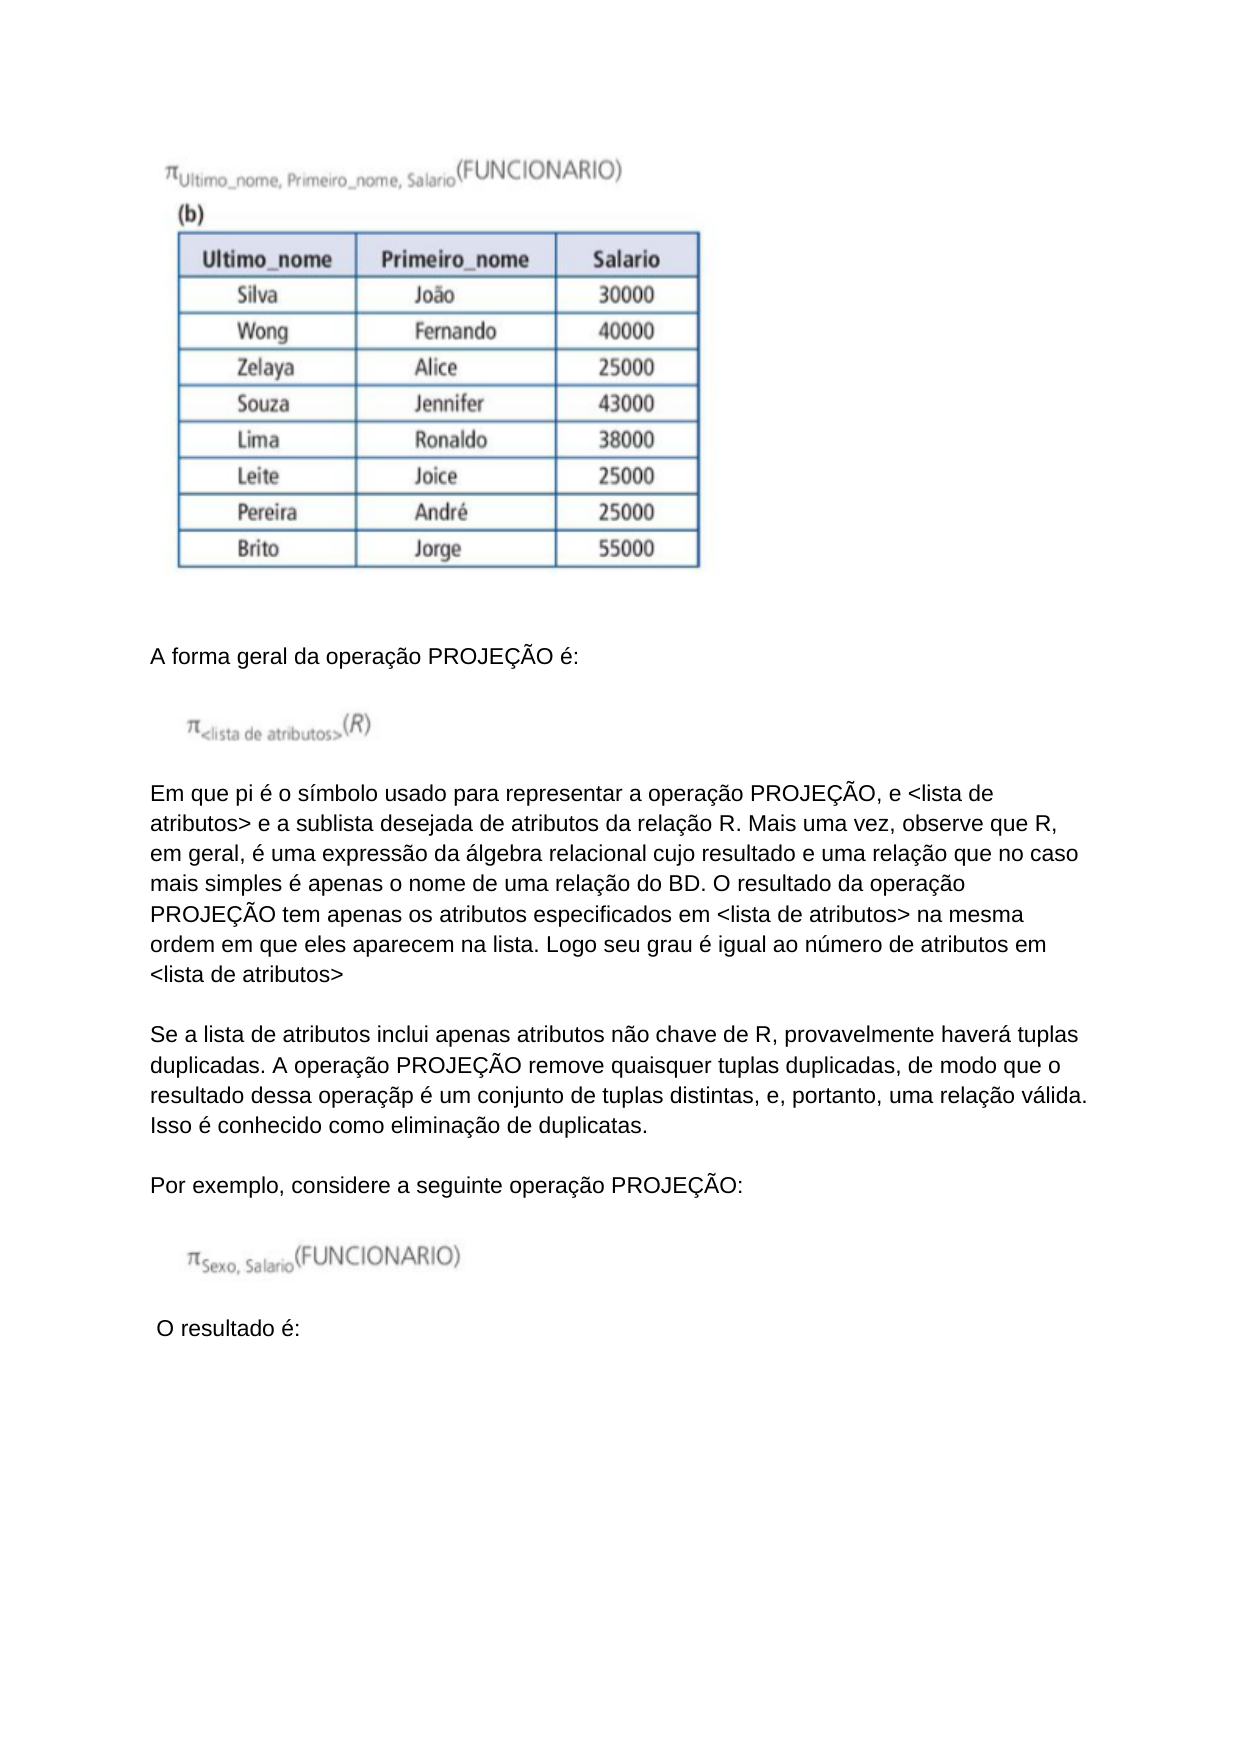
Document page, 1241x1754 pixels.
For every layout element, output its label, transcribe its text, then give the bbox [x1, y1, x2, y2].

text A forma geral da operação PROJEÇÃO é: [150, 643, 1090, 669]
picture [150, 1232, 488, 1282]
picture [150, 703, 397, 746]
text Se a lista de atributos inclui apenas atributos não chave de R, provavelmente haverá tuplas duplicadas. A operação PROJEÇÃO remove quaisquer tuplas duplicadas, de modo que o resultado dessa operaçãp é um conjunto de tuplas distintas, e, portanto, uma relação válida. Isso é conhecido como eliminação de duplicatas. [150, 1021, 1090, 1138]
text O resultado é: [150, 1315, 1090, 1342]
text Por exemplo, considere a seguinte operação PROJEÇÃO: [150, 1172, 1090, 1199]
picture [150, 150, 633, 196]
picture [150, 199, 727, 579]
text Em que pi é o símbolo usado para representar a operação PROJEÇÃO, e <lista de atributos> e a sublista desejada de atributos da relação R. Mais uma vez, observe que R, em geral, é uma expressão da álgebra relacional cujo resultado e uma relação que no caso mais simples é apenas o nome de uma relação do BD. O resultado da operação PROJEÇÃO tem apenas os atributos especificados em <lista de atributos> na mesma ordem em que eles aparecem na lista. Logo seu grau é igual ao número de atributos em <lista de atributos> [150, 780, 1090, 987]
